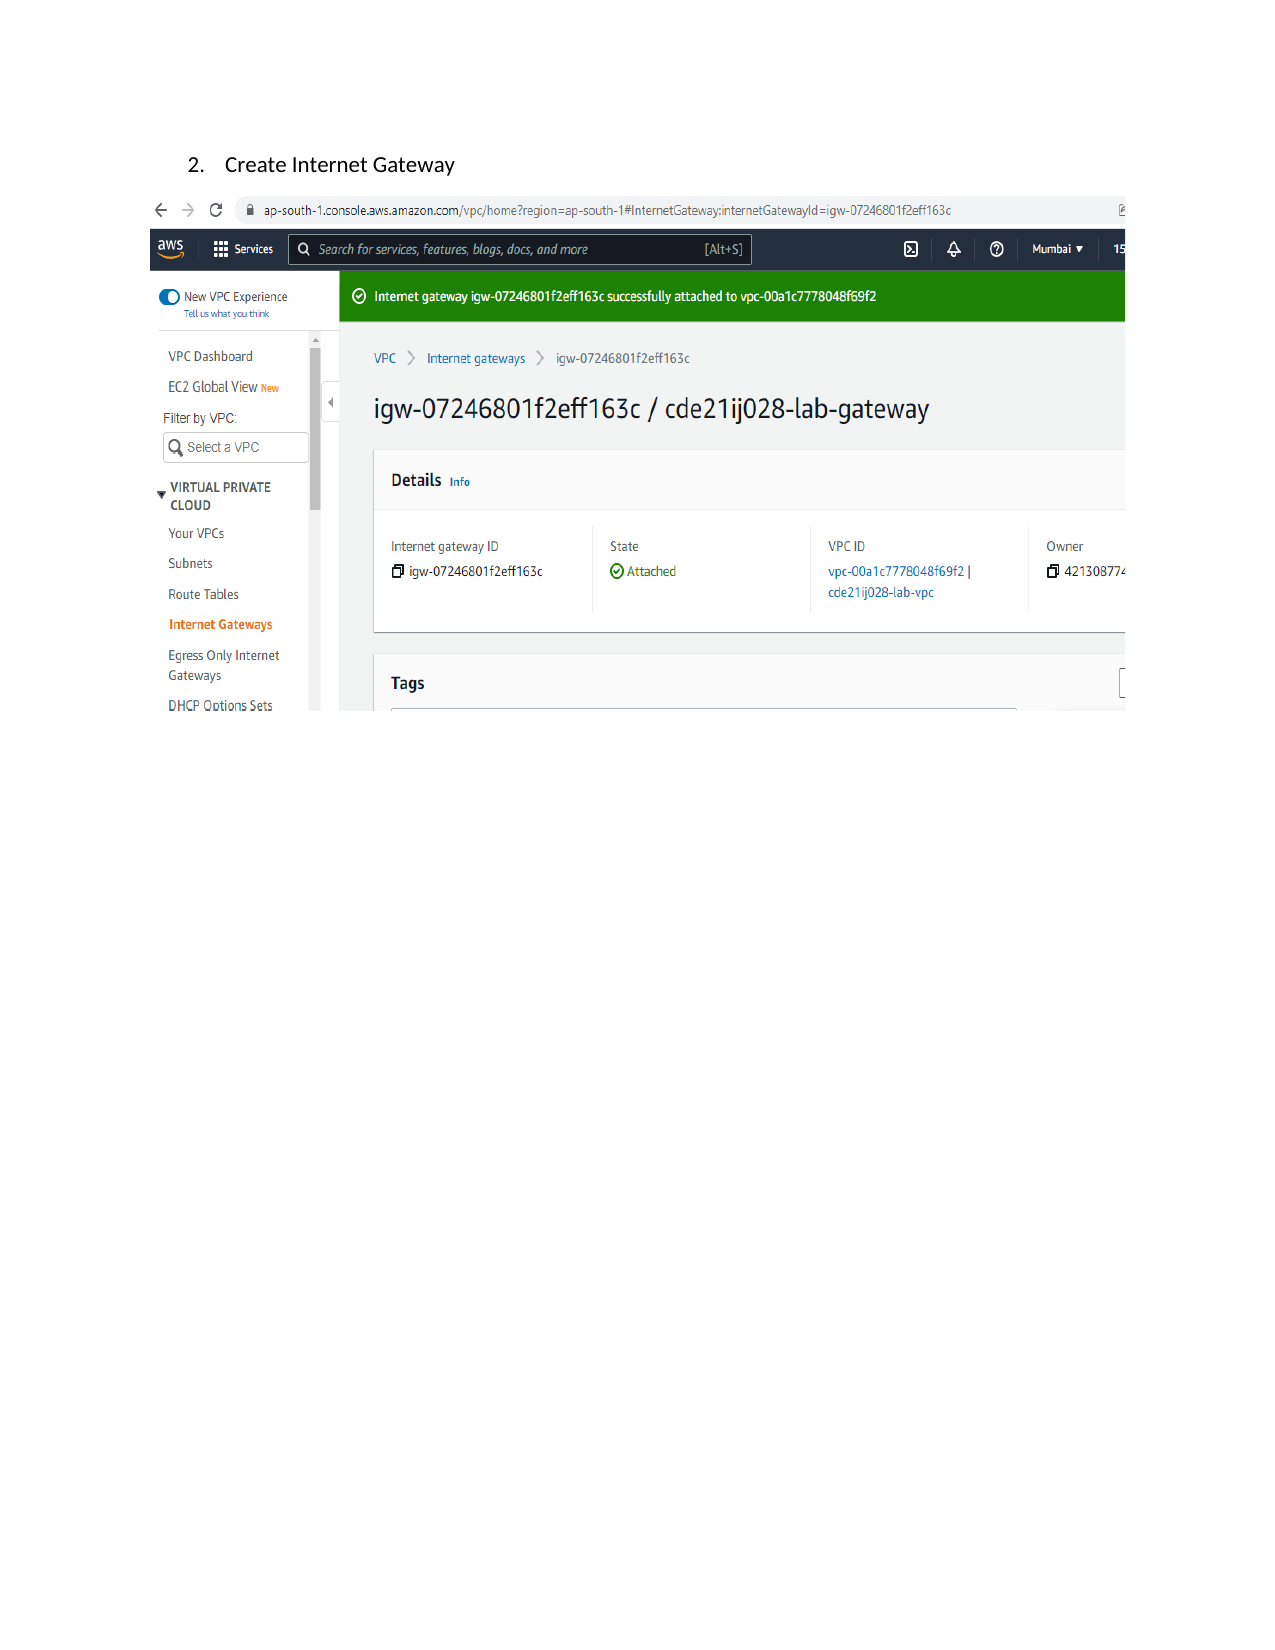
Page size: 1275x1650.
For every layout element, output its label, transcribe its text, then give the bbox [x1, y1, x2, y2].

picture [150, 196, 1125, 711]
list Create Internet Gateway [187, 150, 1125, 178]
